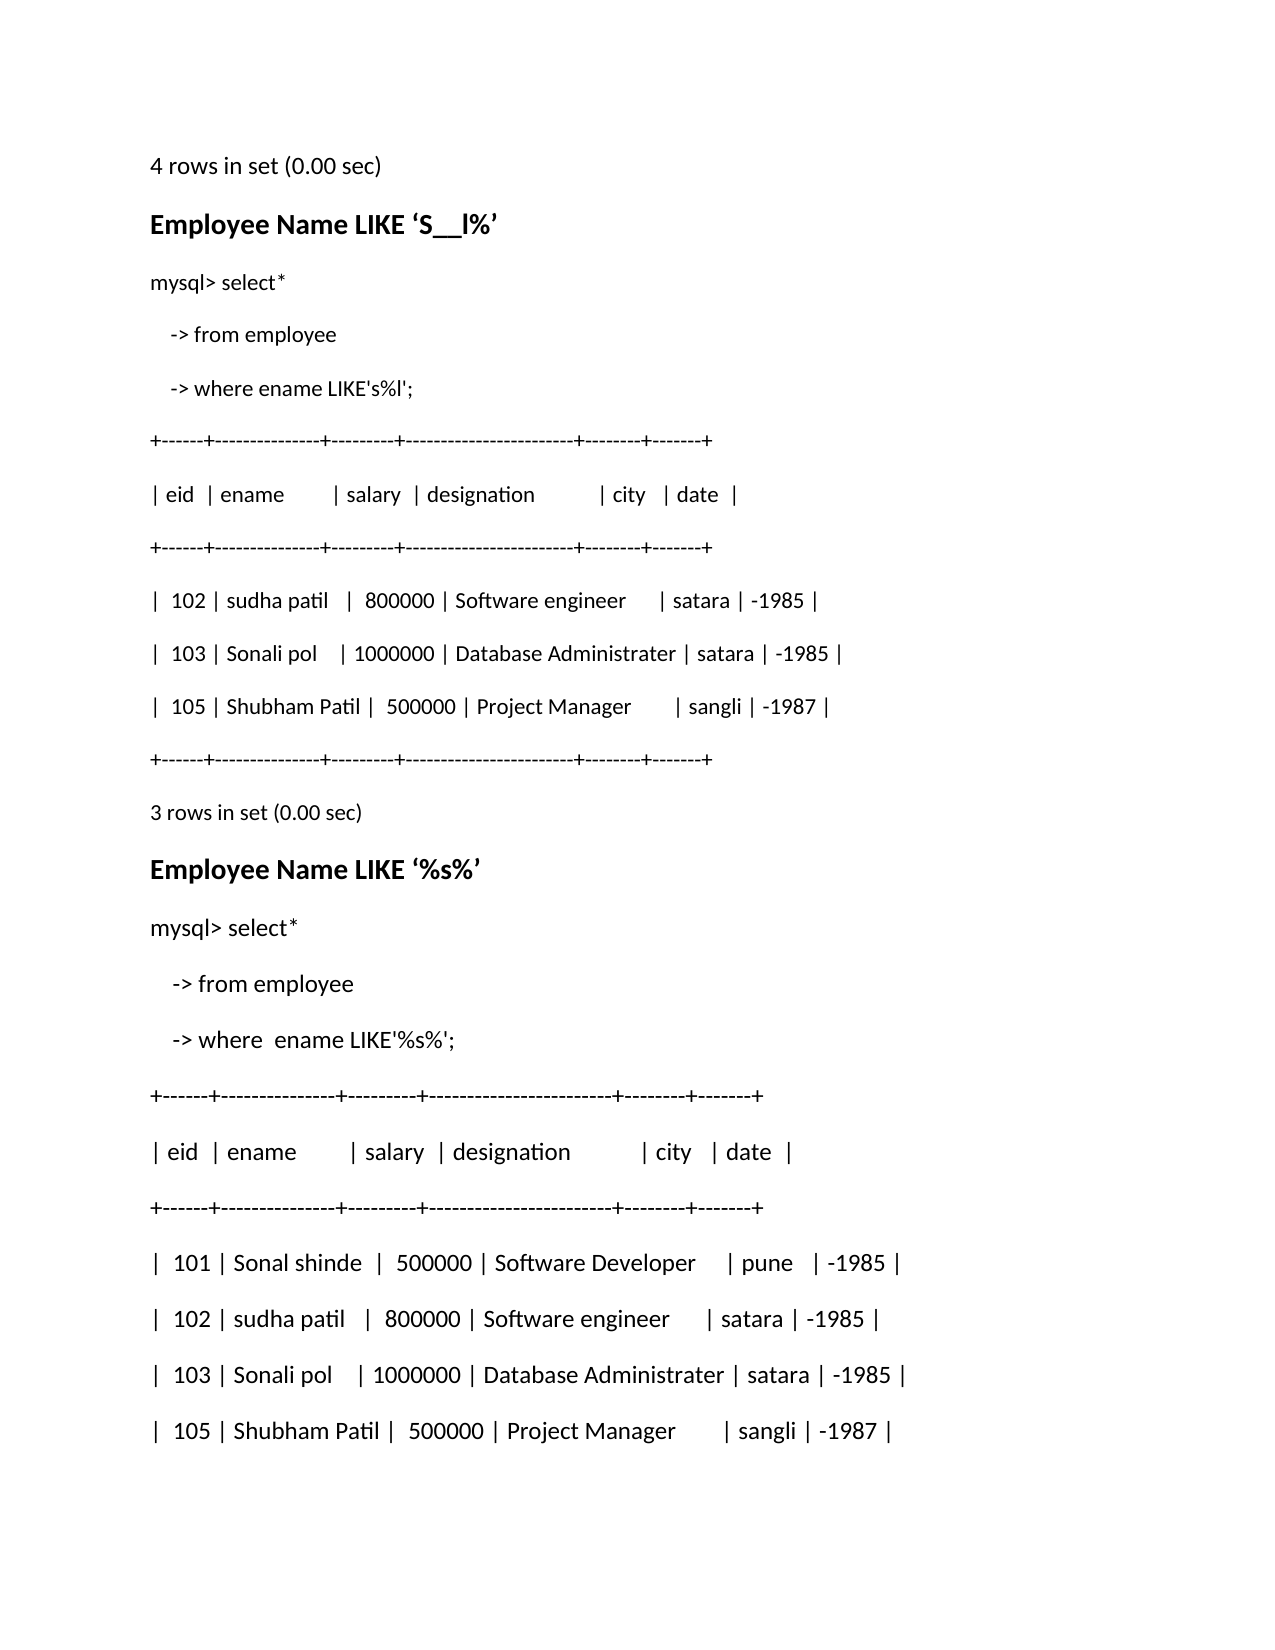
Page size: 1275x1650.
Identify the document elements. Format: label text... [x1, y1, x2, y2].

text | eid | ename | salary | designation | city | date | [150, 1136, 1125, 1166]
text +------+---------------+---------+------------------------+--------+-------+ [150, 745, 1125, 773]
text +------+---------------+---------+------------------------+--------+-------+ [150, 1192, 1125, 1222]
text Employee Name LIKE ‘%s%’ [150, 851, 1125, 886]
text 3 rows in set (0.00 sec) [150, 798, 1125, 826]
text mysql> select* [150, 913, 1125, 943]
text | 105 | Shubham Patil | 500000 | Project Manager | sangli | -1987 | [150, 1415, 1125, 1446]
text +------+---------------+---------+------------------------+--------+-------+ [150, 1080, 1125, 1111]
text -> where ename LIKE's%l'; [150, 374, 1125, 402]
text | eid | ename | salary | designation | city | date | [150, 480, 1125, 508]
text | 105 | Shubham Patil | 500000 | Project Manager | sangli | -1987 | [150, 692, 1125, 720]
text 4 rows in set (0.00 sec) [150, 150, 1125, 181]
text -> from employee [150, 321, 1125, 349]
text | 102 | sudha patil | 800000 | Software engineer | satara | -1985 | [150, 1303, 1125, 1334]
text +------+---------------+---------+------------------------+--------+-------+ [150, 533, 1125, 561]
text | 102 | sudha patil | 800000 | Software engineer | satara | -1985 | [150, 586, 1125, 614]
text | 103 | Sonali pol | 1000000 | Database Administrater | satara | -1985 | [150, 1359, 1125, 1390]
text | 101 | Sonal shinde | 500000 | Software Developer | pune | -1985 | [150, 1248, 1125, 1278]
text -> from employee [150, 968, 1125, 999]
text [150, 427, 1125, 455]
text -> where ename LIKE'%s%'; [150, 1024, 1125, 1055]
text mysql> select* [150, 268, 1125, 296]
text Employee Name LIKE ‘S__l%’ [150, 206, 1125, 241]
text | 103 | Sonali pol | 1000000 | Database Administrater | satara | -1985 | [150, 639, 1125, 667]
